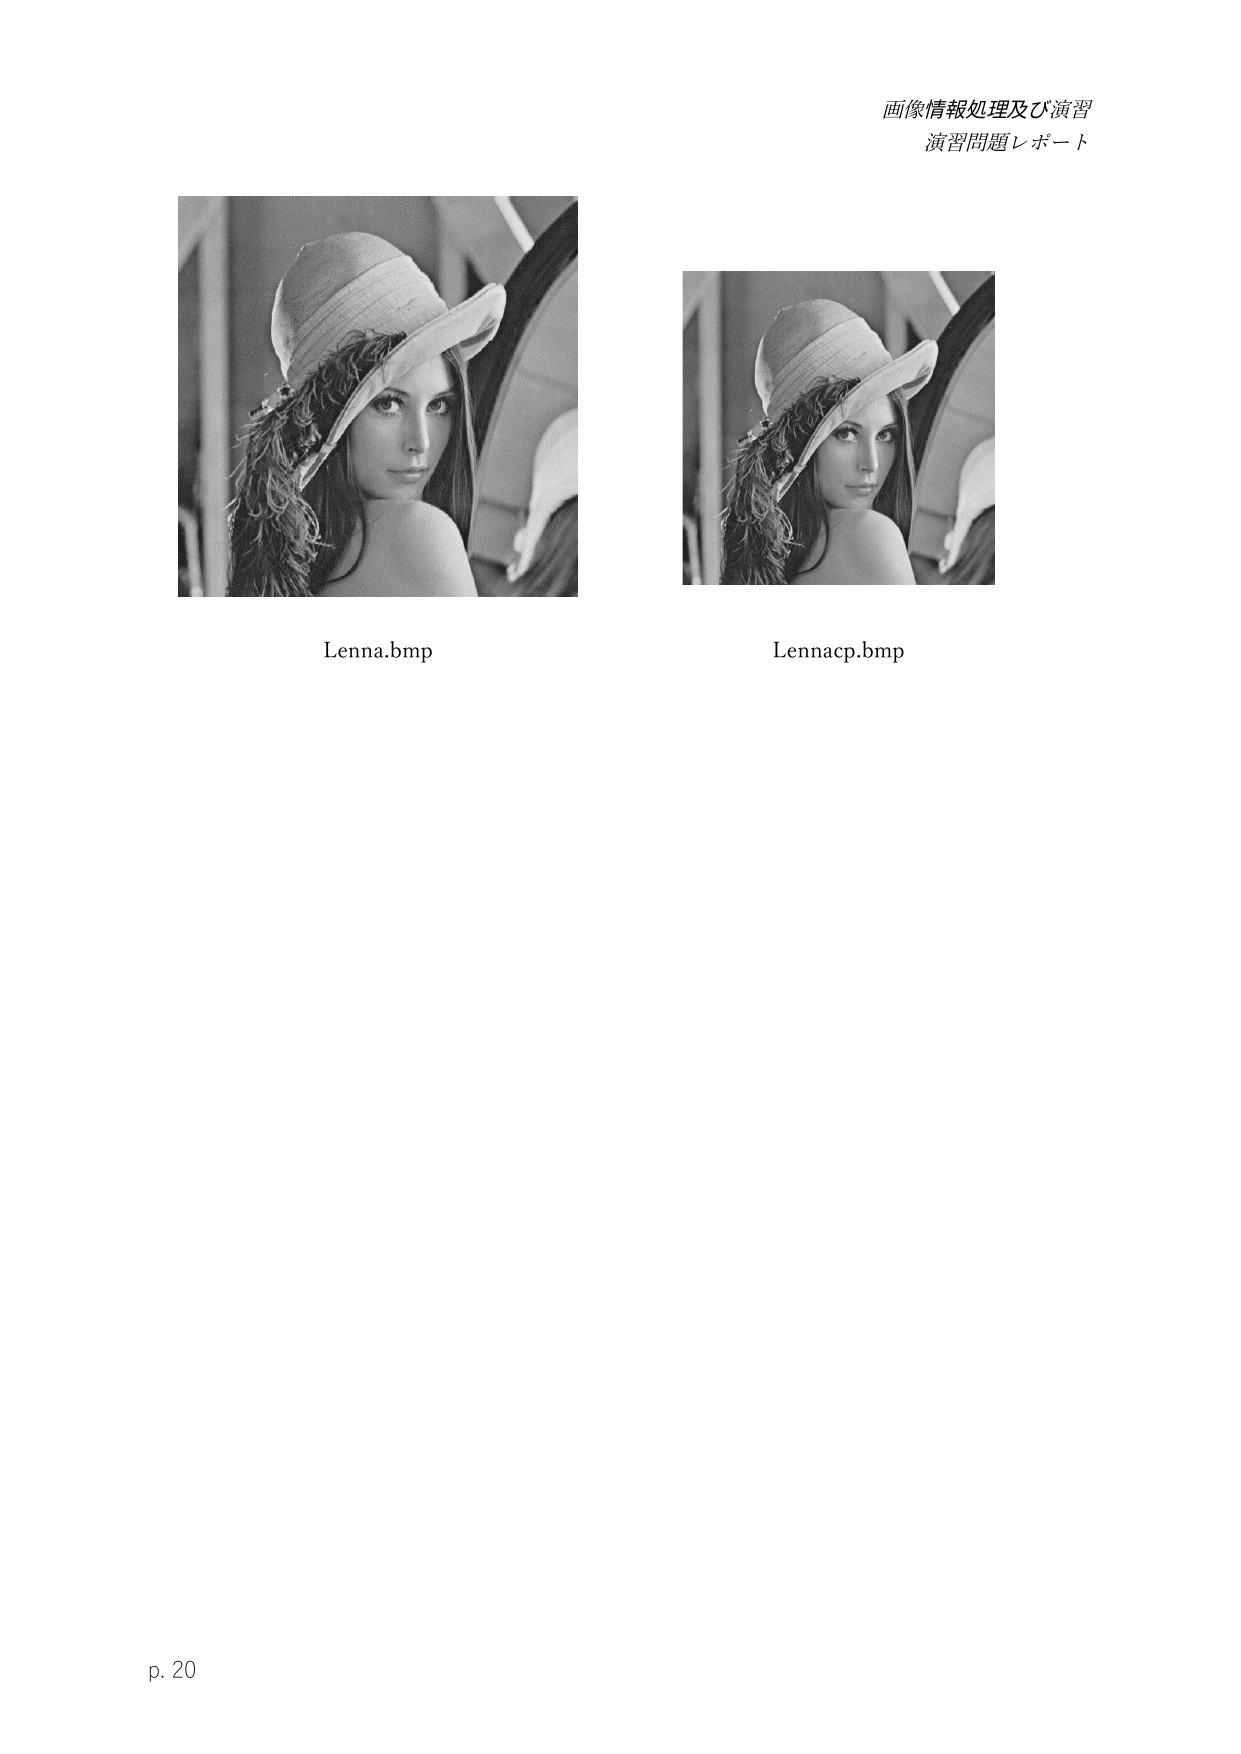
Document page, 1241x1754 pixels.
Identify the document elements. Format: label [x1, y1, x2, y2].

picture [178, 196, 578, 597]
picture [682, 271, 995, 585]
